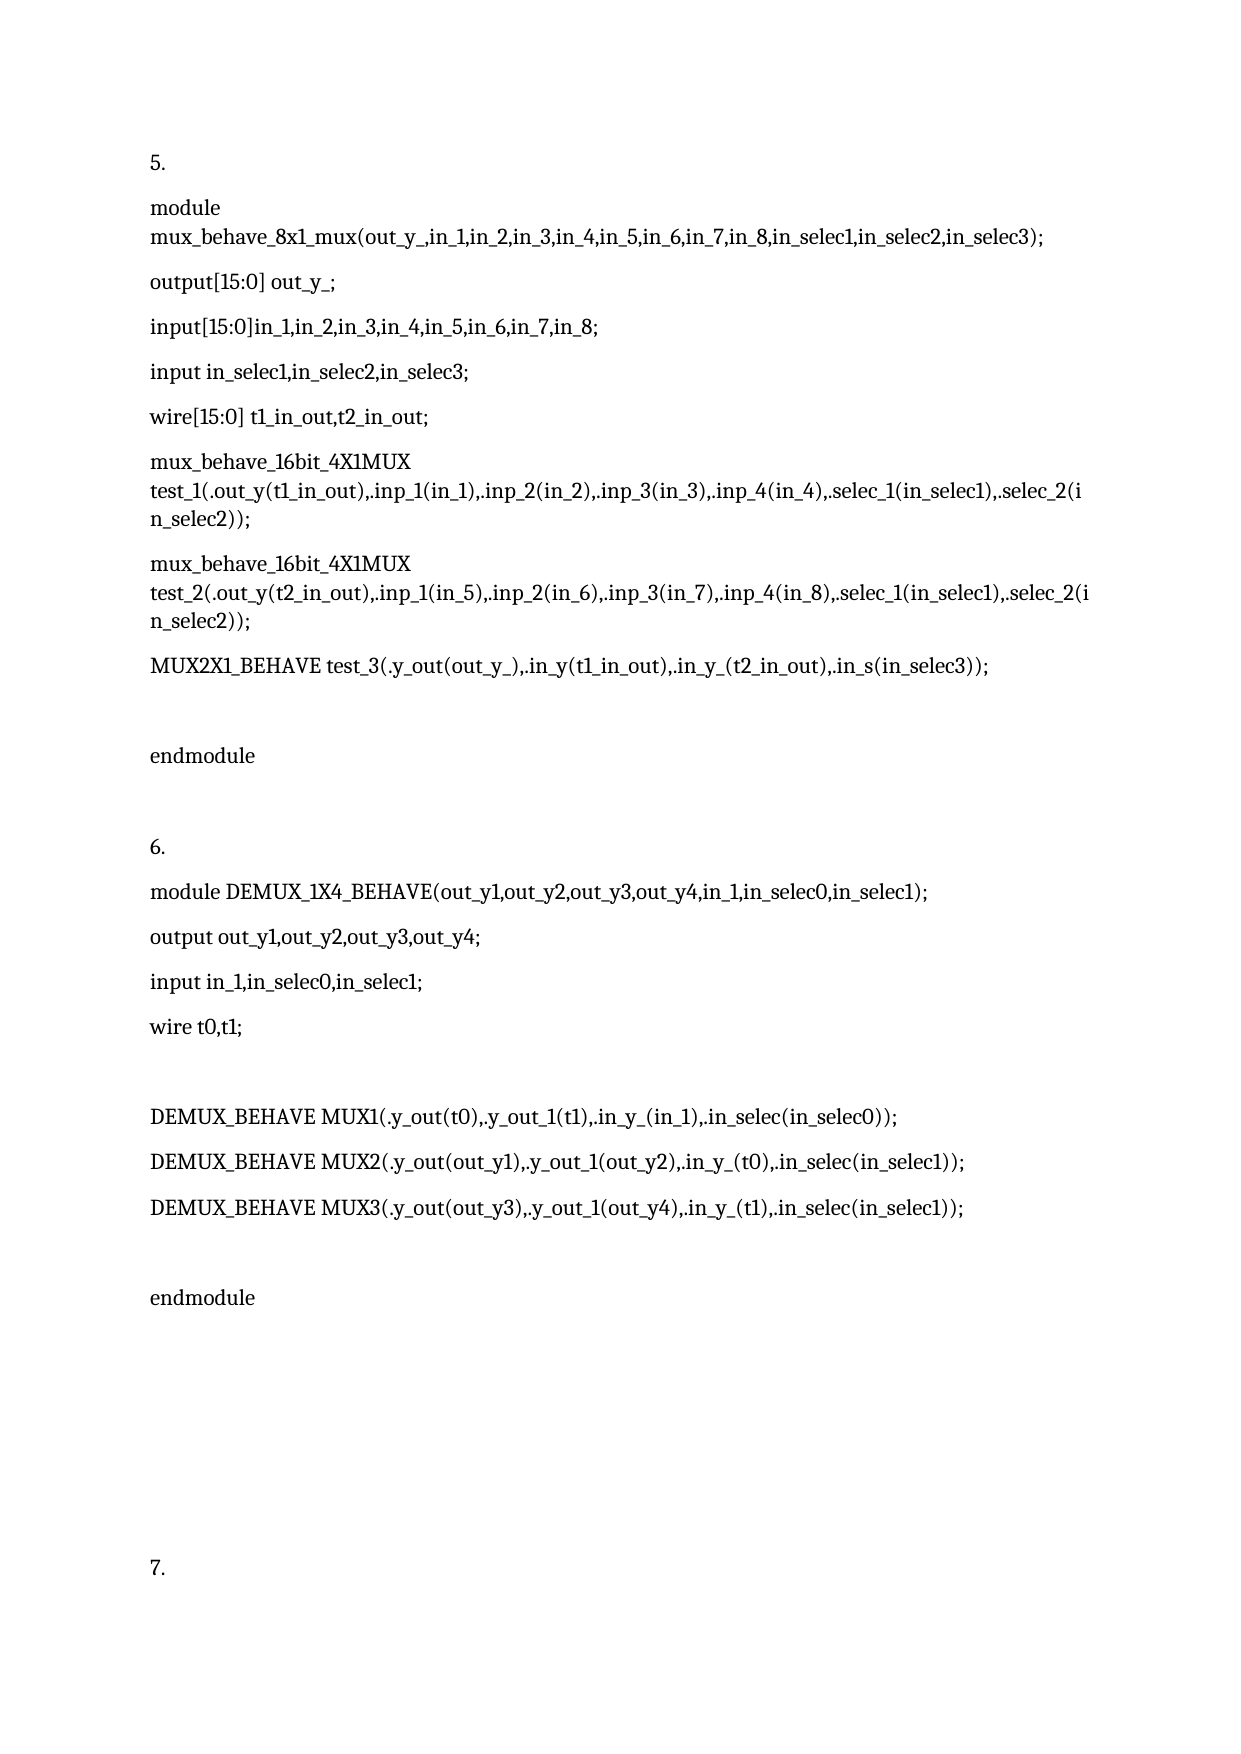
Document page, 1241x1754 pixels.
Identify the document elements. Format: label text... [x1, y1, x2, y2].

text 7. [150, 1555, 1090, 1581]
text input[15:0]in_1,in_2,in_3,in_4,in_5,in_6,in_7,in_8; [150, 314, 1090, 340]
text module mux_behave_8x1_mux(out_y_,in_1,in_2,in_3,in_4,in_5,in_6,in_7,in_8,in_selec1,in_selec2,in_selec3); [150, 195, 1090, 250]
text DEMUX_BEHAVE MUX1(.y_out(t0),.y_out_1(t1),.in_y_(in_1),.in_selec(in_selec0)); [150, 1104, 1090, 1130]
text 5. [150, 150, 1090, 176]
text output[15:0] out_y_; [150, 269, 1090, 295]
text wire[15:0] t1_in_out,t2_in_out; [150, 404, 1090, 430]
text input in_1,in_selec0,in_selec1; [150, 969, 1090, 995]
text input in_selec1,in_selec2,in_selec3; [150, 359, 1090, 385]
text endmodule [150, 1284, 1090, 1311]
text DEMUX_BEHAVE MUX2(.y_out(out_y1),.y_out_1(out_y2),.in_y_(t0),.in_selec(in_selec1)); [150, 1149, 1090, 1176]
text endmodule [150, 743, 1090, 769]
text MUX2X1_BEHAVE test_3(.y_out(out_y_),.in_y(t1_in_out),.in_y_(t2_in_out),.in_s(in_selec3)); [150, 653, 1090, 679]
text mux_behave_16bit_4X1MUX test_2(.out_y(t2_in_out),.inp_1(in_5),.inp_2(in_6),.inp_3(in_7),.inp_4(in_8),.selec_1(in_selec1),.selec_2(in_selec2)); [150, 551, 1090, 634]
text 6. [150, 833, 1090, 860]
text wire t0,t1; [150, 1014, 1090, 1040]
text module DEMUX_1X4_BEHAVE(out_y1,out_y2,out_y3,out_y4,in_1,in_selec0,in_selec1); [150, 878, 1090, 905]
text mux_behave_16bit_4X1MUX test_1(.out_y(t1_in_out),.inp_1(in_1),.inp_2(in_2),.inp_3(in_3),.inp_4(in_4),.selec_1(in_selec1),.selec_2(in_selec2)); [150, 449, 1090, 532]
text output out_y1,out_y2,out_y3,out_y4; [150, 924, 1090, 950]
text DEMUX_BEHAVE MUX3(.y_out(out_y3),.y_out_1(out_y4),.in_y_(t1),.in_selec(in_selec1)); [150, 1194, 1090, 1221]
